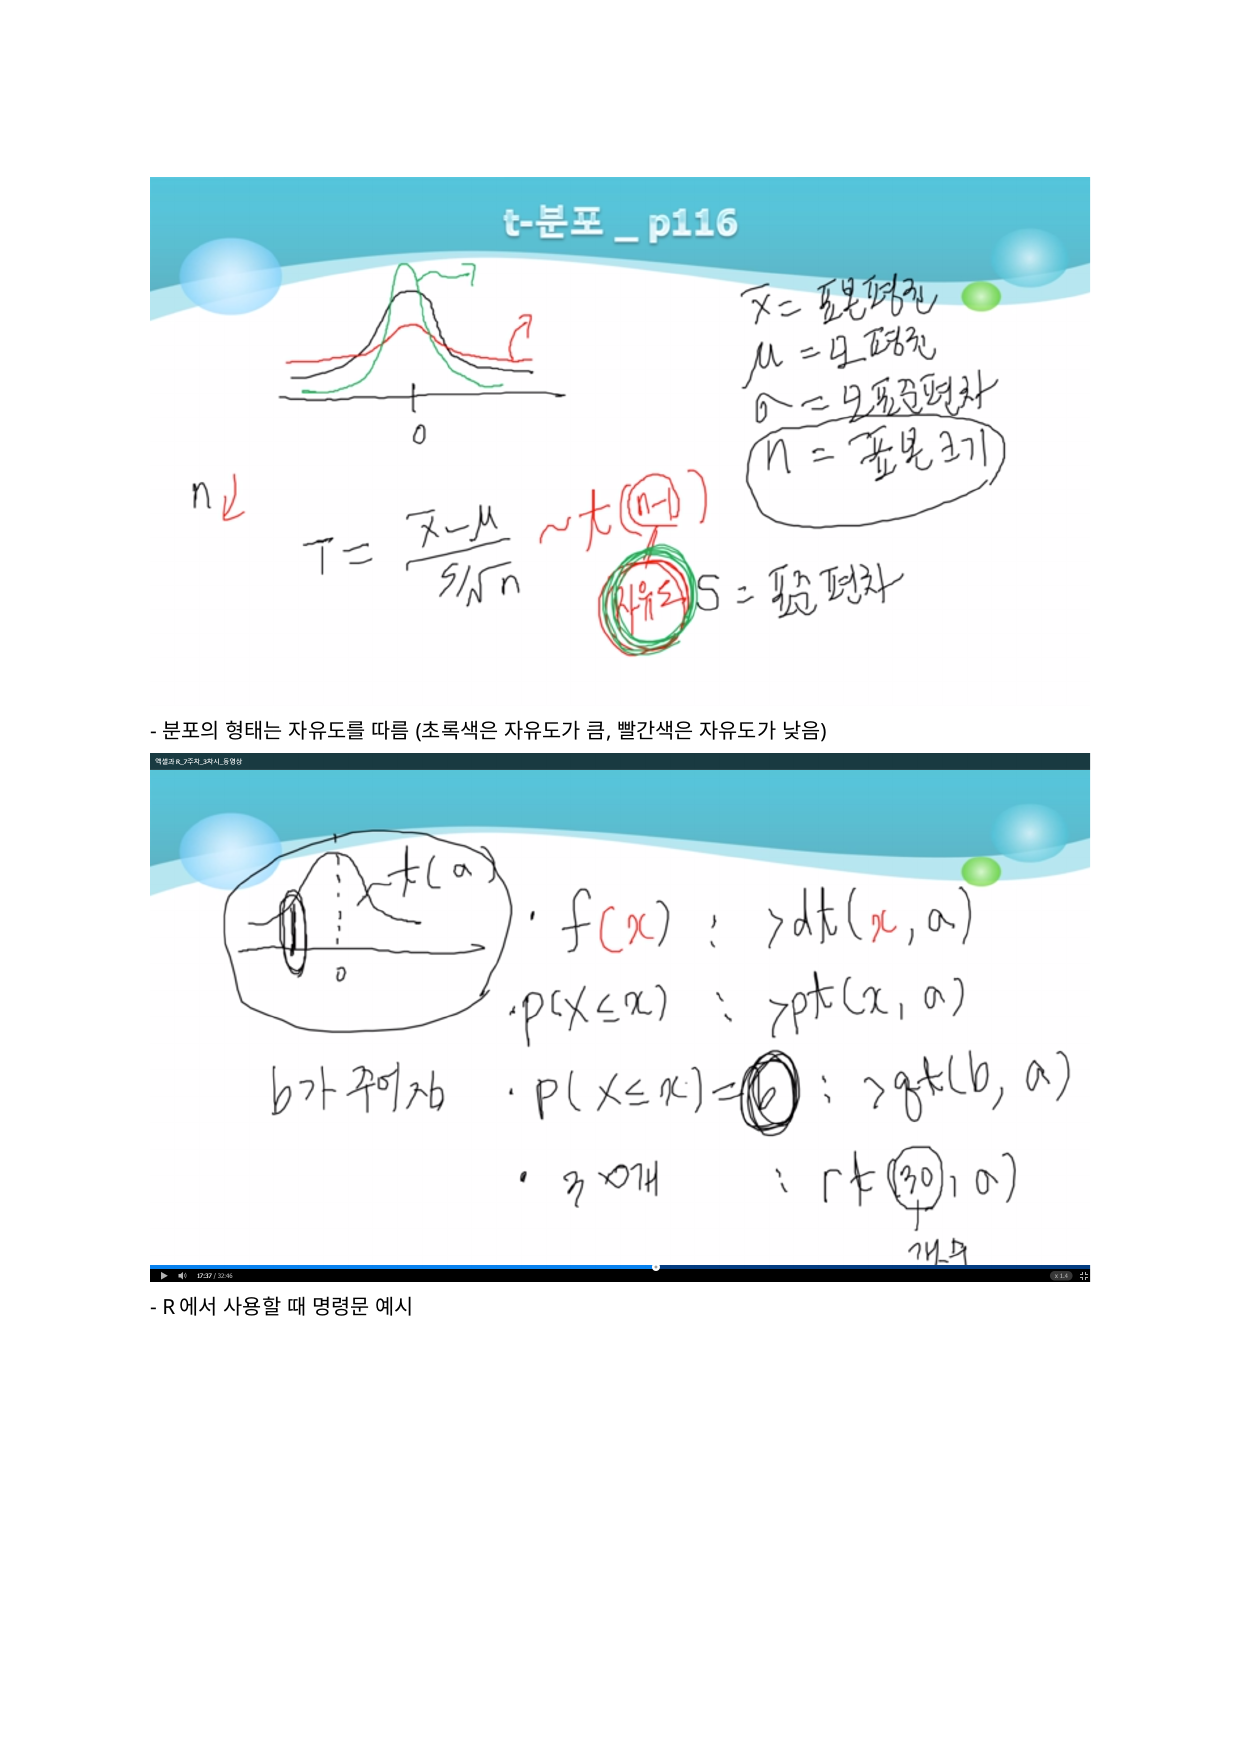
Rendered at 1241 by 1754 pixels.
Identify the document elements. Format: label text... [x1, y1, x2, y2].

text - R에서 사용할 때 명령문 예시 [150, 1290, 1090, 1321]
picture [150, 753, 1091, 1282]
picture [150, 177, 1091, 706]
text - 분포의 형태는 자유도를 따름 (초록색은 자유도가 큼, 빨간색은 자유도가 낮음) [150, 714, 1090, 745]
